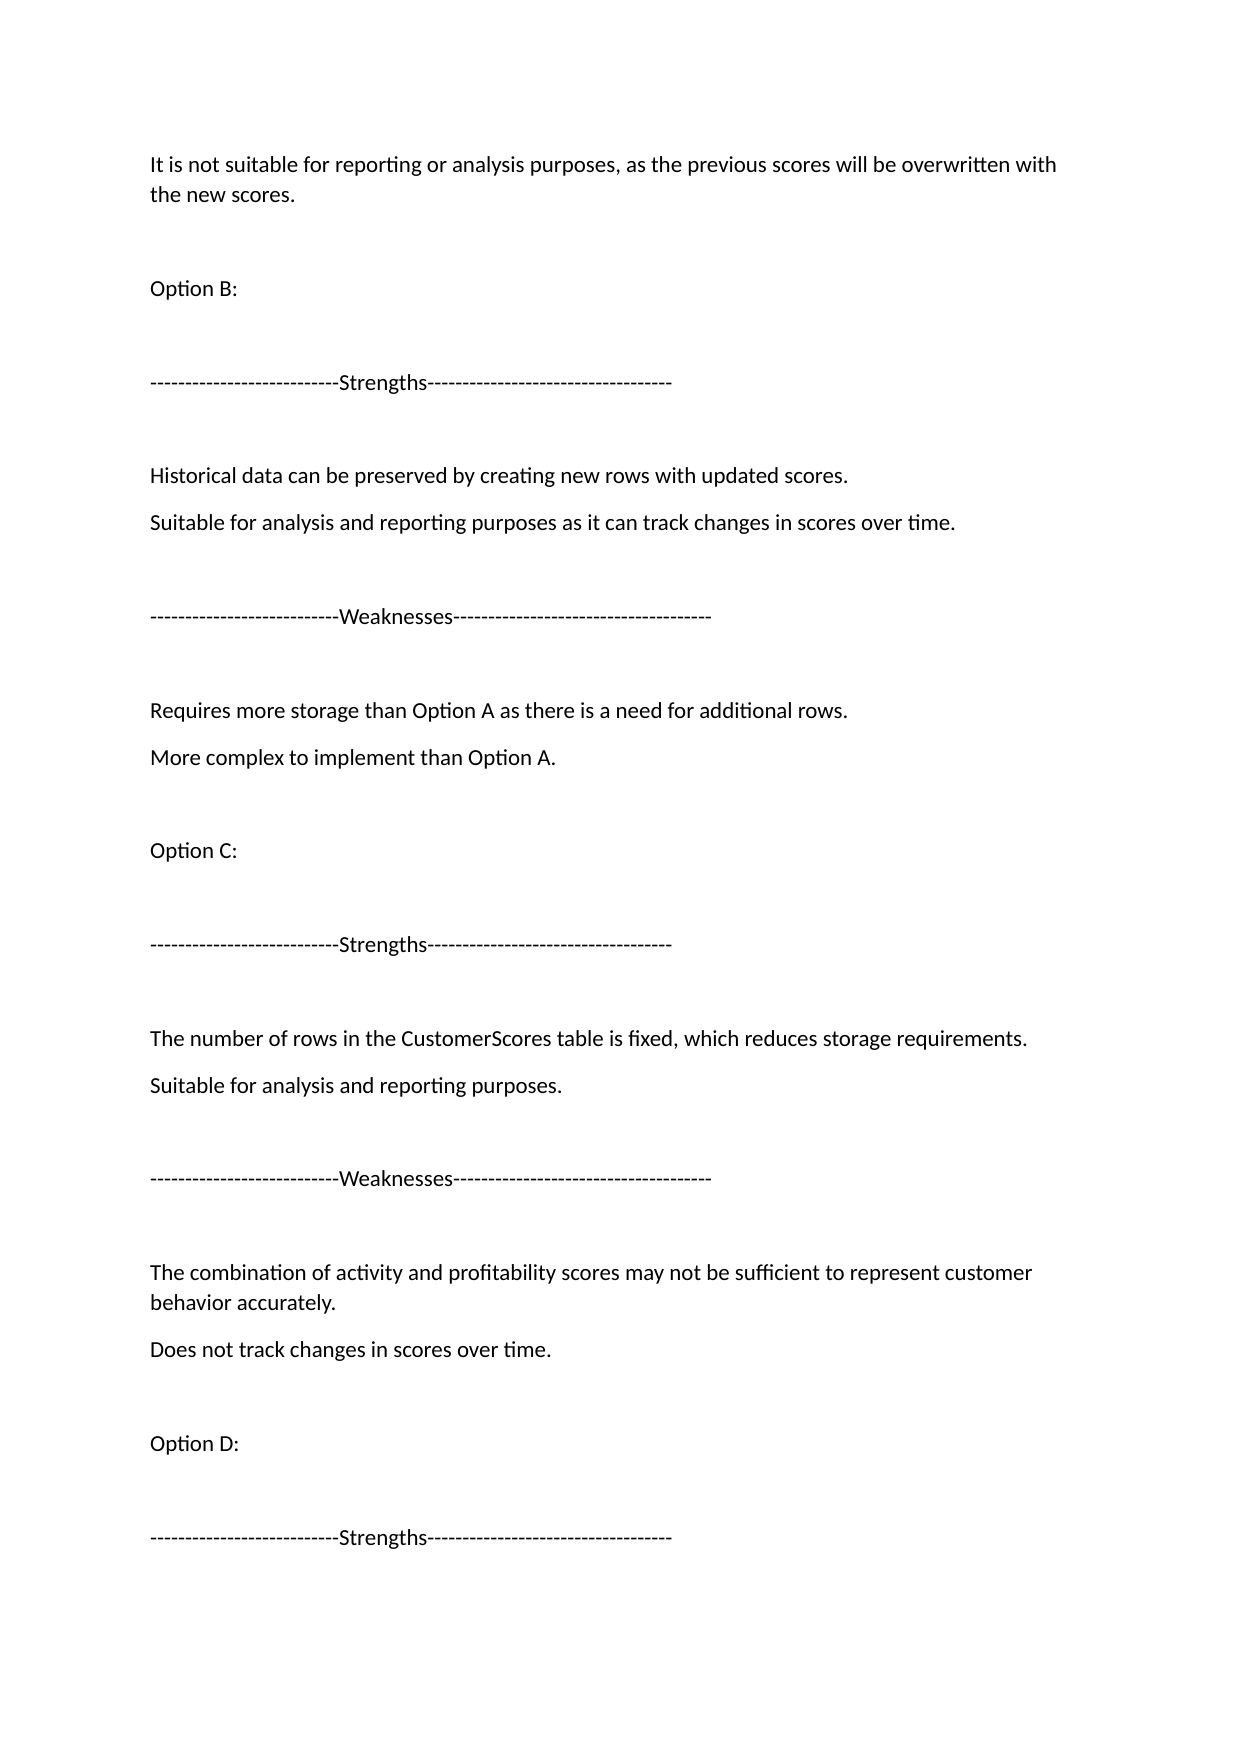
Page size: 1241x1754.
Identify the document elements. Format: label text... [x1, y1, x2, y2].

text ---------------------------Weaknesses------------------------------------- [150, 602, 1090, 630]
text ---------------------------Weaknesses------------------------------------- [150, 1164, 1090, 1193]
text Option D: [150, 1429, 1090, 1457]
text Suitable for analysis and reporting purposes as it can track changes in scores over time. [150, 508, 1090, 536]
text It is not suitable for reporting or analysis purposes, as the previous scores will be overwritten with the new scores. [150, 150, 1090, 208]
text ---------------------------Strengths----------------------------------- [150, 368, 1090, 396]
text The number of rows in the CustomerScores table is fixed, which reduces storage requirements. [150, 1024, 1090, 1052]
text Requires more storage than Option A as there is a need for additional rows. [150, 696, 1090, 724]
text More complex to implement than Option A. [150, 743, 1090, 771]
text ---------------------------Strengths----------------------------------- [150, 1523, 1090, 1551]
text Does not track changes in scores over time. [150, 1335, 1090, 1363]
text Option B: [150, 274, 1090, 302]
text Historical data can be preserved by creating new rows with updated scores. [150, 461, 1090, 489]
text Suitable for analysis and reporting purposes. [150, 1071, 1090, 1099]
text Option C: [150, 836, 1090, 864]
text ---------------------------Strengths----------------------------------- [150, 930, 1090, 958]
text The combination of activity and profitability scores may not be sufficient to represent customer behavior accurately. [150, 1258, 1090, 1317]
